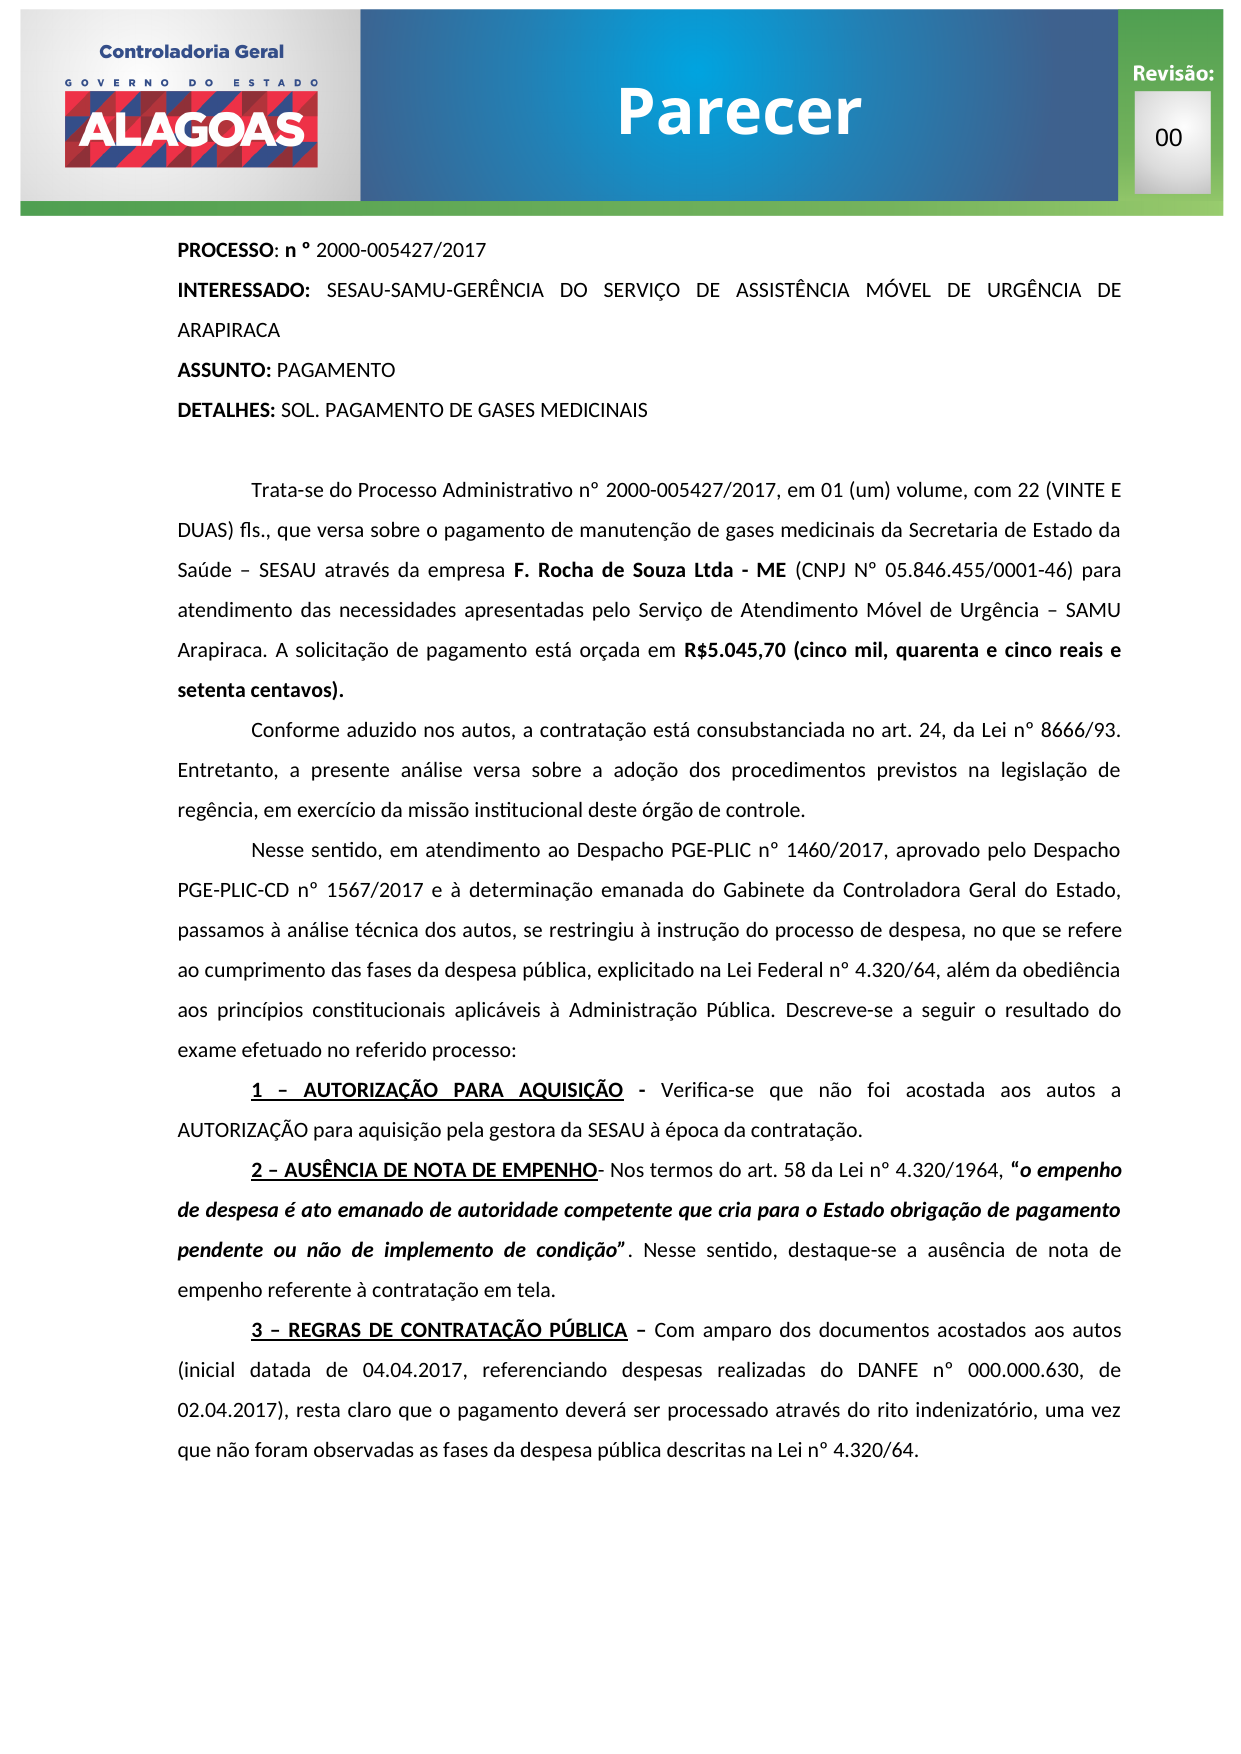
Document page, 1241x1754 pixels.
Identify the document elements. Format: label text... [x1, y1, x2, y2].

text Trata-se do Processo Administrativo nº 2000-005427/2017, em 01 (um) volume, com 22 (VINTE E DUAS) fls., que versa sobre o pagamento de manutenção de gases medicinais da Secretaria de Estado da Saúde – SESAU através da empresa F. Rocha de Souza Ltda - ME (CNPJ Nº 05.846.455/0001-46) para atendimento das necessidades apresentadas pelo Serviço de Atendimento Móvel de Urgência – SAMU Arapiraca. A solicitação de pagamento está orçada em R$5.045,70 (cinco mil, quarenta e cinco reais e setenta centavos). [177, 476, 1122, 703]
text ASSUNTO: PAGAMENTO [177, 356, 1122, 383]
picture [20, 9, 1224, 216]
text Nesse sentido, em atendimento ao Despacho PGE-PLIC nº 1460/2017, aprovado pelo Despacho PGE-PLIC-CD nº 1567/2017 e à determinação emanada do Gabinete da Controladora Geral do Estado, passamos à análise técnica dos autos, se restringiu à instrução do processo de despesa, no que se refere ao cumprimento das fases da despesa pública, explicitado na Lei Federal nº 4.320/64, além da obediência aos princípios constitucionais aplicáveis à Administração Pública. Descreve-se a seguir o resultado do exame efetuado no referido processo: [177, 836, 1122, 1063]
text Conforme aduzido nos autos, a contratação está consubstanciada no art. 24, da Lei nº 8666/93. Entretanto, a presente análise versa sobre a adoção dos procedimentos previstos na legislação de regência, em exercício da missão institucional deste órgão de controle. [177, 716, 1122, 823]
text INTERESSADO: SESAU-SAMU-GERÊNCIA DO SERVIÇO DE ASSISTÊNCIA MÓVEL DE URGÊNCIA DE ARAPIRACA [177, 276, 1122, 343]
text 3 – REGRAS DE CONTRATAÇÃO PÚBLICA – Com amparo dos documentos acostados aos autos (inicial datada de 04.04.2017, referenciando despesas realizadas do DANFE nº 000.000.630, de 02.04.2017), resta claro que o pagamento deverá ser processado através do rito indenizatório, uma vez que não foram observadas as fases da despesa pública descritas na Lei nº 4.320/64. [177, 1316, 1122, 1463]
text DETALHES: SOL. PAGAMENTO DE GASES MEDICINAIS [177, 396, 1122, 423]
text PROCESSO: n º 2000-005427/2017 [177, 236, 1122, 263]
text 1 – AUTORIZAÇÃO PARA AQUISIÇÃO - Verifica-se que não foi acostada aos autos a AUTORIZAÇÃO para aquisição pela gestora da SESAU à época da contratação. [177, 1076, 1122, 1143]
text 2 – AUSÊNCIA DE NOTA DE EMPENHO- Nos termos do art. 58 da Lei nº 4.320/1964, “o empenho de despesa é ato emanado de autoridade competente que cria para o Estado obrigação de pagamento pendente ou não de implemento de condição”. Nesse sentido, destaque-se a ausência de nota de empenho referente à contratação em tela. [177, 1156, 1122, 1303]
